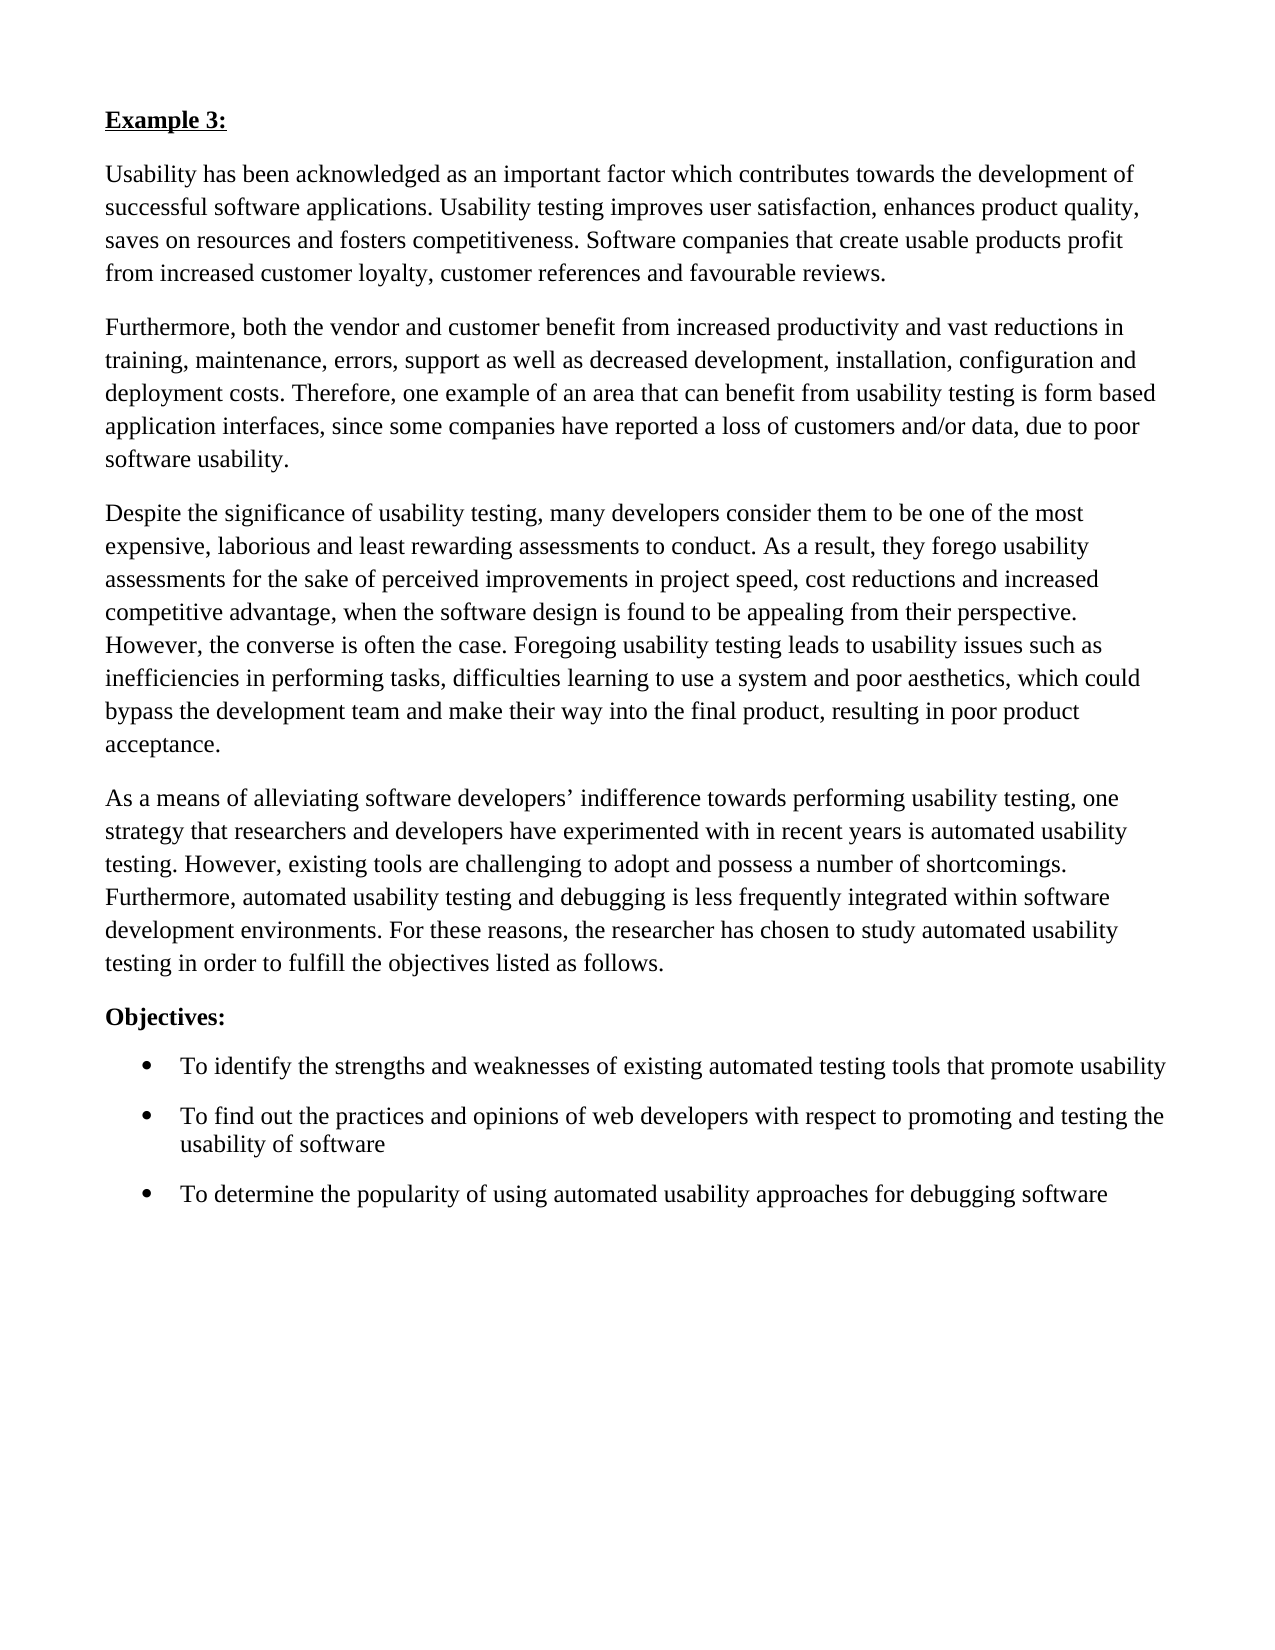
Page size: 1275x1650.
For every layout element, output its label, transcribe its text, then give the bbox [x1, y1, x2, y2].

text Despite the significance of usability testing, many developers consider them to be one of the most expensive, laborious and least rewarding assessments to conduct. As a result, they forego usability assessments for the sake of perceived improvements in project speed, cost reductions and increased competitive advantage, when the software design is found to be appealing from their perspective. However, the converse is often the case. Foregoing usability testing leads to usability issues such as inefficiencies in performing tasks, difficulties learning to use a system and poor aesthetics, which could bypass the development team and make their way into the final product, resulting in poor product acceptance. [105, 498, 1170, 758]
text As a means of alleviating software developers’ indifference towards performing usability testing, one strategy that researchers and developers have experimented with in recent years is automated usability testing. However, existing tools are challenging to adopt and possess a number of shortcomings. Furthermore, automated usability testing and debugging is less frequently integrated within software development environments. For these reasons, the researcher has chosen to study automated usability testing in order to fulfill the objectives listed as follows. [105, 783, 1170, 977]
text Objectives: [105, 1002, 1170, 1030]
text Example 3: [105, 105, 1170, 134]
list To identify the strengths and weaknesses of existing automated testing tools that promote usability [142, 1051, 1170, 1080]
list To find out the practices and opinions of web developers with respect to promoting and testing the usability of software [142, 1101, 1170, 1158]
text Usability has been acknowledged as an important factor which contributes towards the development of successful software applications. Usability testing improves user satisfaction, enhances product quality, saves on resources and fosters competitiveness. Software companies that create usable products profit from increased customer loyalty, customer references and favourable reviews. [105, 159, 1170, 287]
text Furthermore, both the vendor and customer benefit from increased productivity and vast reductions in training, maintenance, errors, support as well as decreased development, installation, configuration and deployment costs. Therefore, one example of an area that can benefit from usability testing is form based application interfaces, since some companies have reported a loss of customers and/or data, due to poor software usability. [105, 312, 1170, 473]
list To determine the popularity of using automated usability approaches for debugging software [142, 1179, 1170, 1208]
